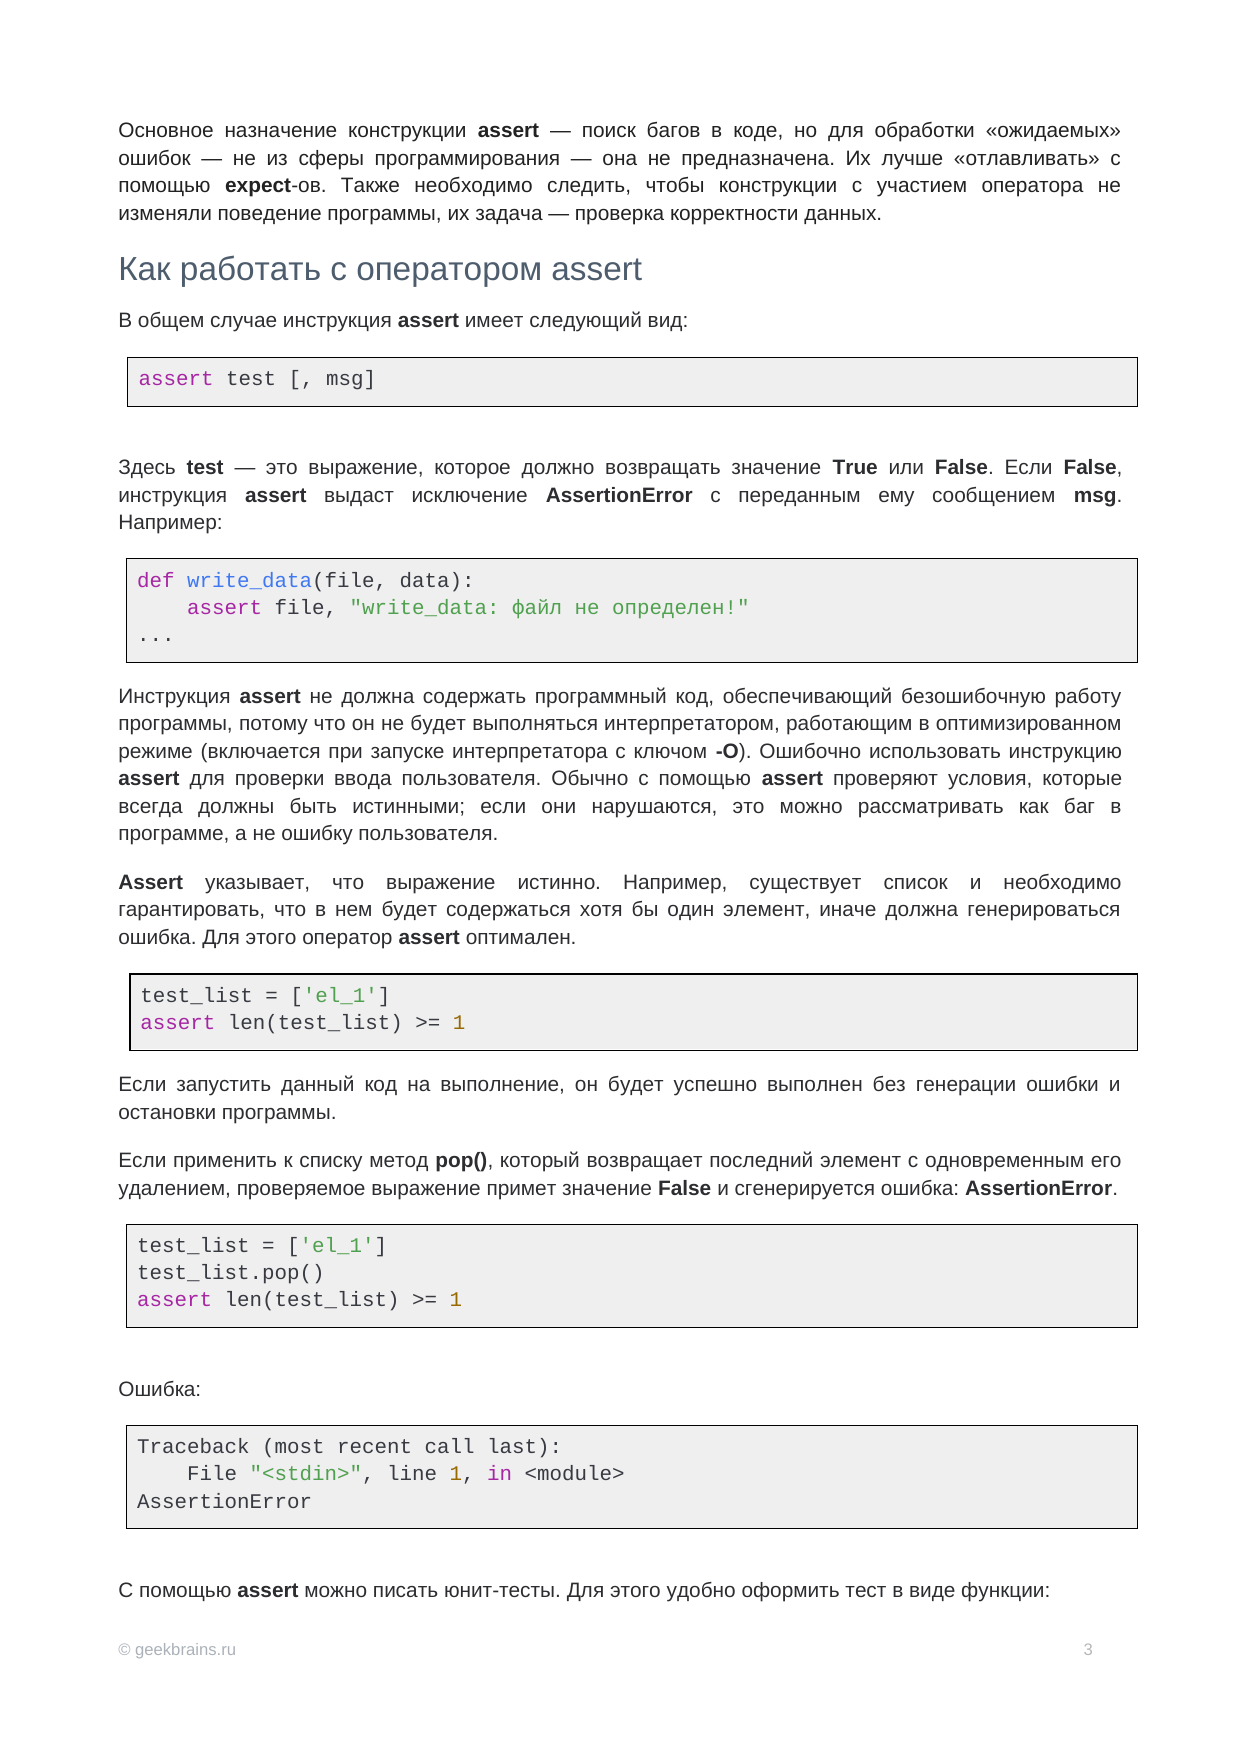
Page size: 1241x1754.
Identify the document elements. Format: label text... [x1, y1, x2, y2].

text Если применить к списку метод pop(), который возвращает последний элемент с одновременным его удалением, проверяемое выражение примет значение False и сгенерируется ошибка: AssertionError. [118, 1148, 1122, 1199]
subtitle Как работать с оператором assert [118, 249, 1122, 287]
table_header test_list = ['el_1'] assert len(test_list) >= 1 [131, 975, 1137, 1049]
text Основное назначение конструкции assert — поиск багов в коде, но для обработки «ожидаемых» ошибок — не из сферы программирования — она не предназначена. Их лучше «отлавливать» с помощью expect-ов. Также необходимо следить, чтобы конструкции с участием оператора не изменяли поведение программы, их задача — проверка корректности данных. [118, 197, 1122, 224]
text В общем случае инструкция assert имеет следующий вид: [118, 308, 1122, 332]
text Assert указывает, что выражение истинно. Например, существует список и необходимо гарантировать, что в нем будет содержаться хотя бы один элемент, иначе должна генерироваться ошибка. Для этого оператор assert оптимален. [118, 869, 1122, 948]
text Инструкция assert не должна содержать программный код, обеспечивающий безошибочную работу программы, потому что он не будет выполняться интерпретатором, работающим в оптимизированном режиме (включается при запуске интерпретатора с ключом -O). Ошибочно использовать инструкцию assert для проверки ввода пользователя. Обычно с помощью assert проверяют условия, которые всегда должны быть истинными; если они нарушаются, это можно рассматривать как баг в программе, а не ошибку пользователя. [118, 684, 1122, 845]
table_header assert test [, msg] [128, 358, 1137, 406]
text Здесь test — это выражение, которое должно возвращать значение True или False. Если False, инструкция assert выдаст исключение AssertionError с переданным ему сообщением msg. Например: [118, 427, 1122, 534]
table_header test_list = ['el_1'] test_list.pop() assert len(test_list) >= 1 [127, 1225, 1137, 1327]
table_header Traceback (most recent call last): File "<stdin>", line 1, in <module> AssertionError [127, 1426, 1137, 1528]
table_header def write_data(file, data): assert file, "write_data: файл не определен!" ... [127, 559, 1137, 662]
text Если запустить данный код на выполнение, он будет успешно выполнен без генерации ошибки и остановки программы. [118, 1072, 1122, 1123]
text С помощью assert можно писать юнит-тесты. Для этого удобно оформить тест в виде функции: [118, 1550, 1122, 1602]
text Ошибка: [118, 1349, 1122, 1400]
